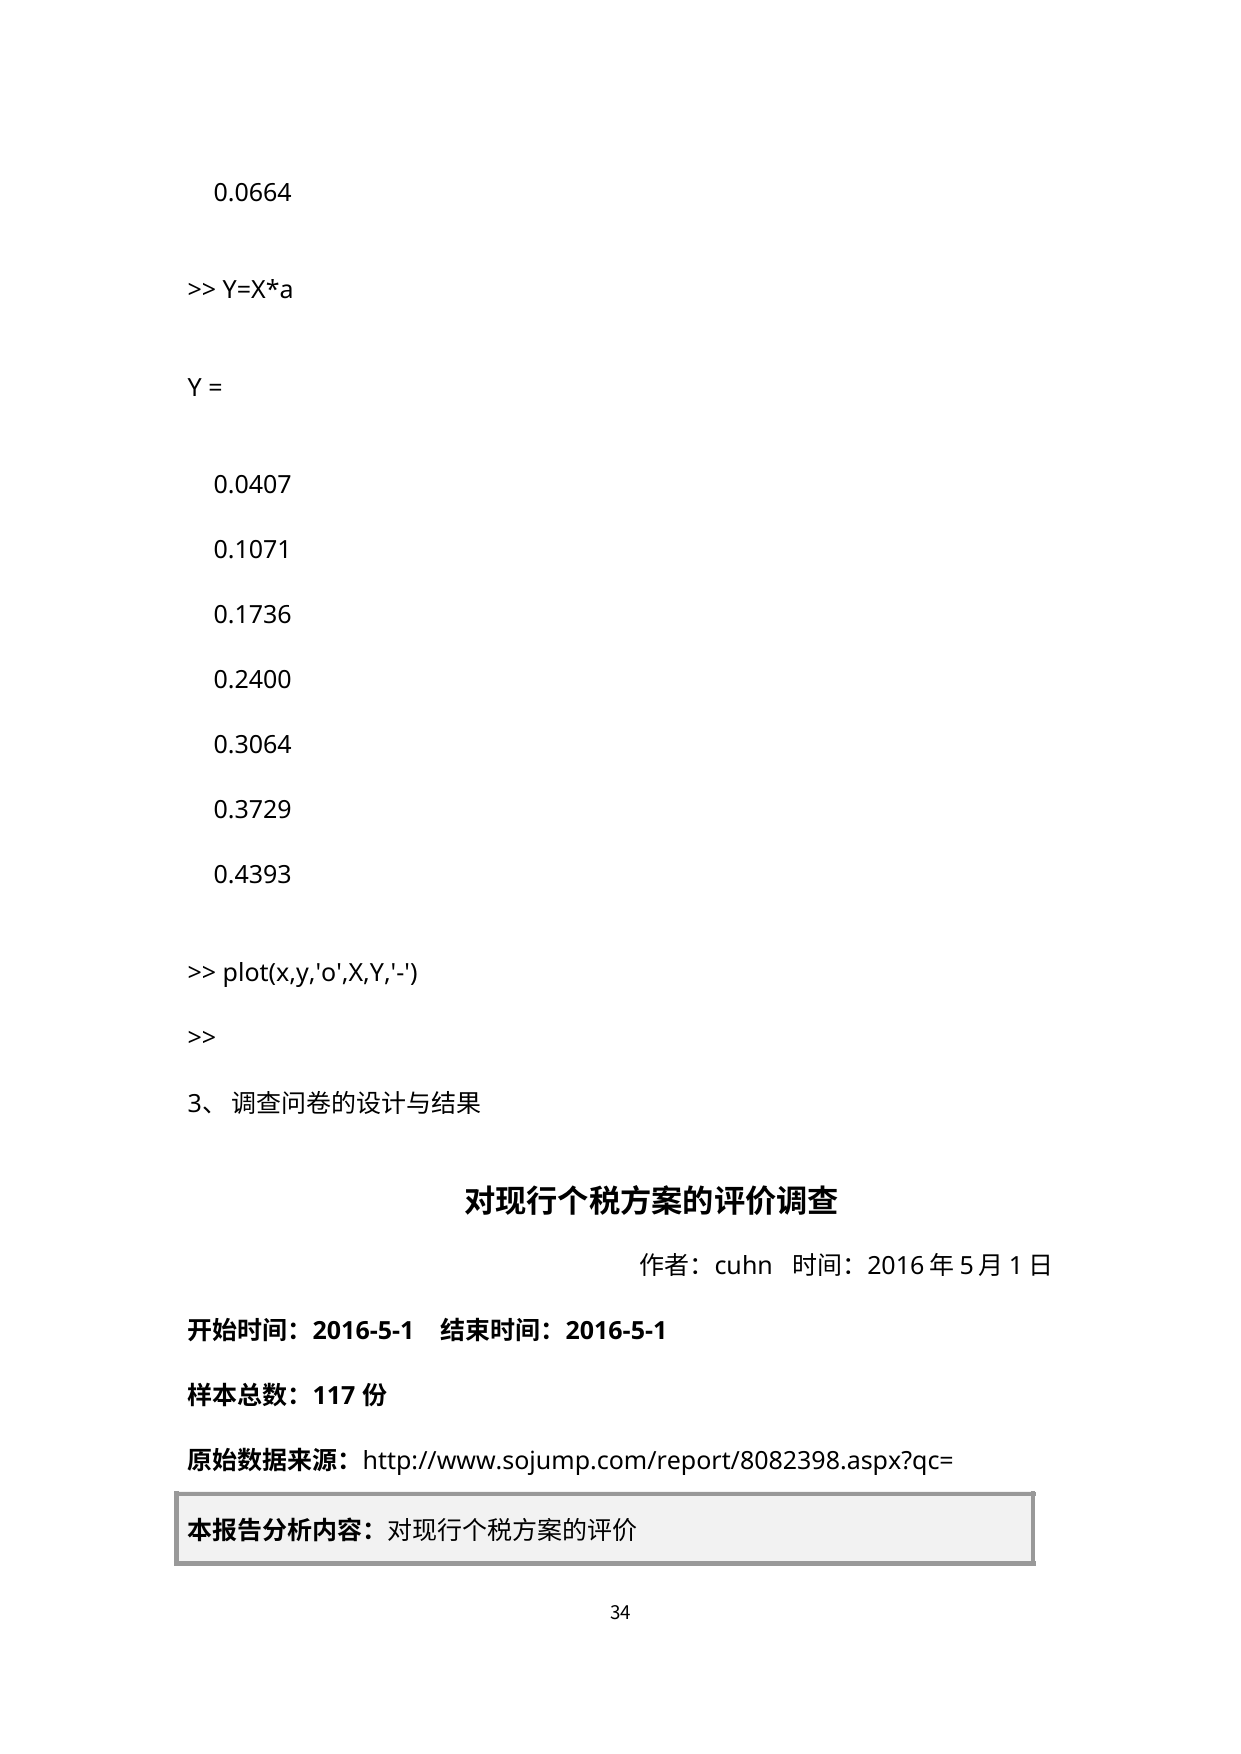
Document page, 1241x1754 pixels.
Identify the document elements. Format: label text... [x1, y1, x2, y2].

text 原始数据来源：http://www.sojump.com/report/8082398.aspx?qc= [187, 1426, 1053, 1491]
text >> Y=X*a [187, 256, 1053, 321]
text 0.0407 [187, 451, 1053, 516]
text 0.4393 [187, 841, 1053, 906]
text 0.1071 [187, 516, 1053, 581]
text 作者：cuhn 时间：2016年5月1日 [187, 1231, 1053, 1296]
text 0.3064 [187, 711, 1053, 776]
text 0.1736 [187, 581, 1053, 646]
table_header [179, 1496, 1031, 1561]
text 开始时间：2016-5-1 结束时间：2016-5-1 [187, 1296, 1053, 1361]
text 样本总数：117 份 [187, 1361, 1053, 1426]
text >> plot(x,y,'o',X,Y,'-') [187, 939, 1053, 1004]
text 对现行个税方案的评价调查 [187, 1166, 1053, 1231]
list 调查问卷的设计与结果 [187, 1069, 1053, 1134]
text 0.0664 [187, 159, 1053, 224]
text 0.3729 [187, 776, 1053, 841]
text Y = [187, 354, 1053, 419]
text >> [187, 1004, 1053, 1069]
text 0.2400 [187, 646, 1053, 711]
